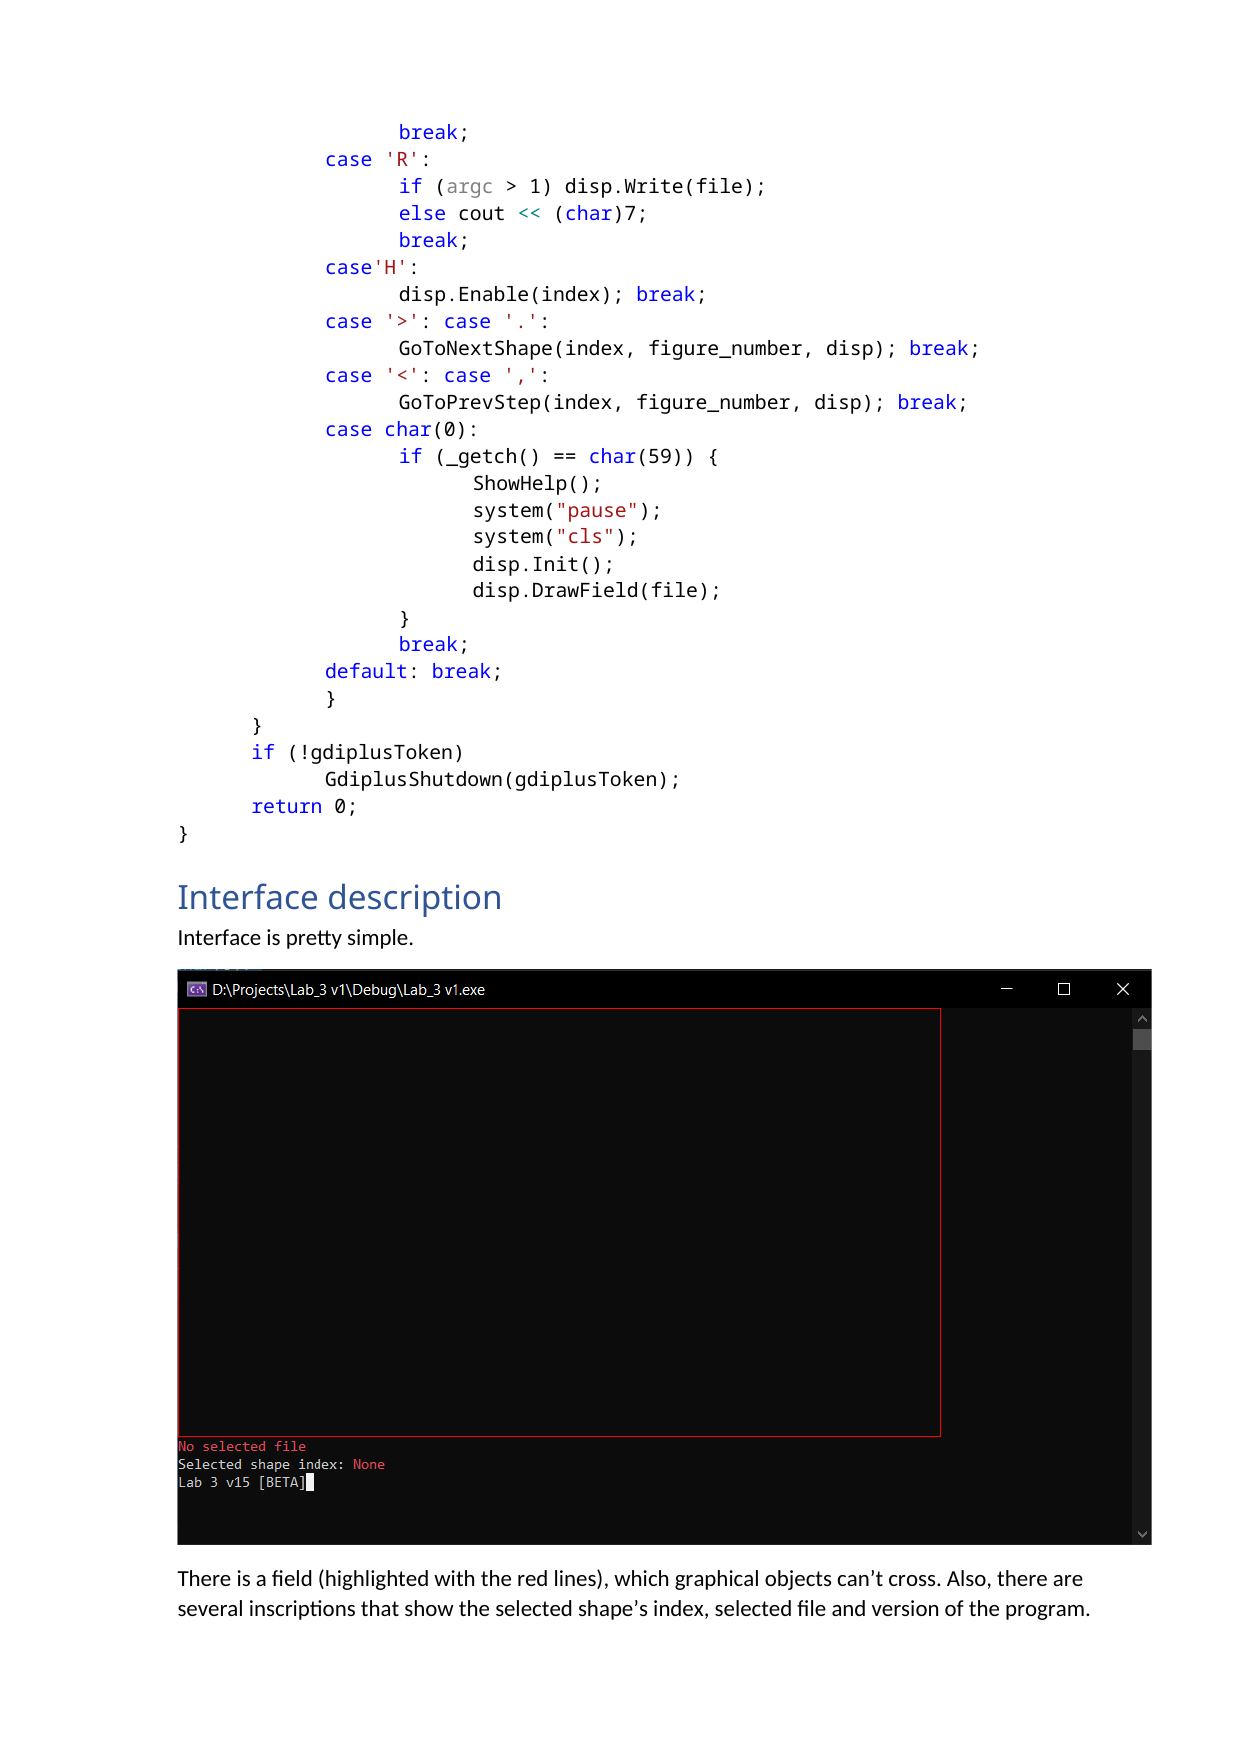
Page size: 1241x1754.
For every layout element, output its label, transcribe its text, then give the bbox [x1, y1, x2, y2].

text GoToNextShape(index, figure_number, disp); break; [177, 334, 1152, 361]
text case '<': case ',': [177, 361, 1152, 388]
text if (_getch() == char(59)) { [177, 442, 1152, 469]
text ShowHelp(); [177, 469, 1152, 496]
text case char(0): [177, 415, 1152, 442]
text disp.Init(); [177, 550, 1152, 577]
text case'H': [177, 253, 1152, 280]
text default: break; [177, 658, 1152, 685]
text } [177, 819, 1152, 847]
subtitle Interface description [177, 874, 1152, 919]
text break; [177, 226, 1152, 253]
text system("cls"); [177, 523, 1152, 550]
text return 0; [177, 793, 1152, 819]
text disp.DrawField(file); [177, 577, 1152, 604]
text case '>': case '.': [177, 307, 1152, 334]
text There is a field (highlighted with the red lines), which graphical objects can’t cross. Also, there are several inscriptions that show the selected shape’s index, selected file and version of the program. [177, 1564, 1152, 1622]
text break; [177, 118, 1152, 145]
text system("pause"); [177, 496, 1152, 523]
text Interface is pretty simple. [177, 923, 1152, 951]
text disp.Enable(index); break; [177, 280, 1152, 307]
text if (argc > 1) disp.Write(file); [177, 172, 1152, 199]
text GdiplusShutdown(gdiplusToken); [177, 766, 1152, 793]
text case 'R': [177, 145, 1152, 172]
text break; [177, 631, 1152, 658]
text if (!gdiplusToken) [177, 739, 1152, 766]
picture [177, 969, 1152, 1545]
text } [177, 604, 1152, 631]
text GoToPrevStep(index, figure_number, disp); break; [177, 388, 1152, 415]
text } [177, 685, 1152, 712]
text else cout << (char)7; [177, 199, 1152, 226]
text } [177, 712, 1152, 739]
